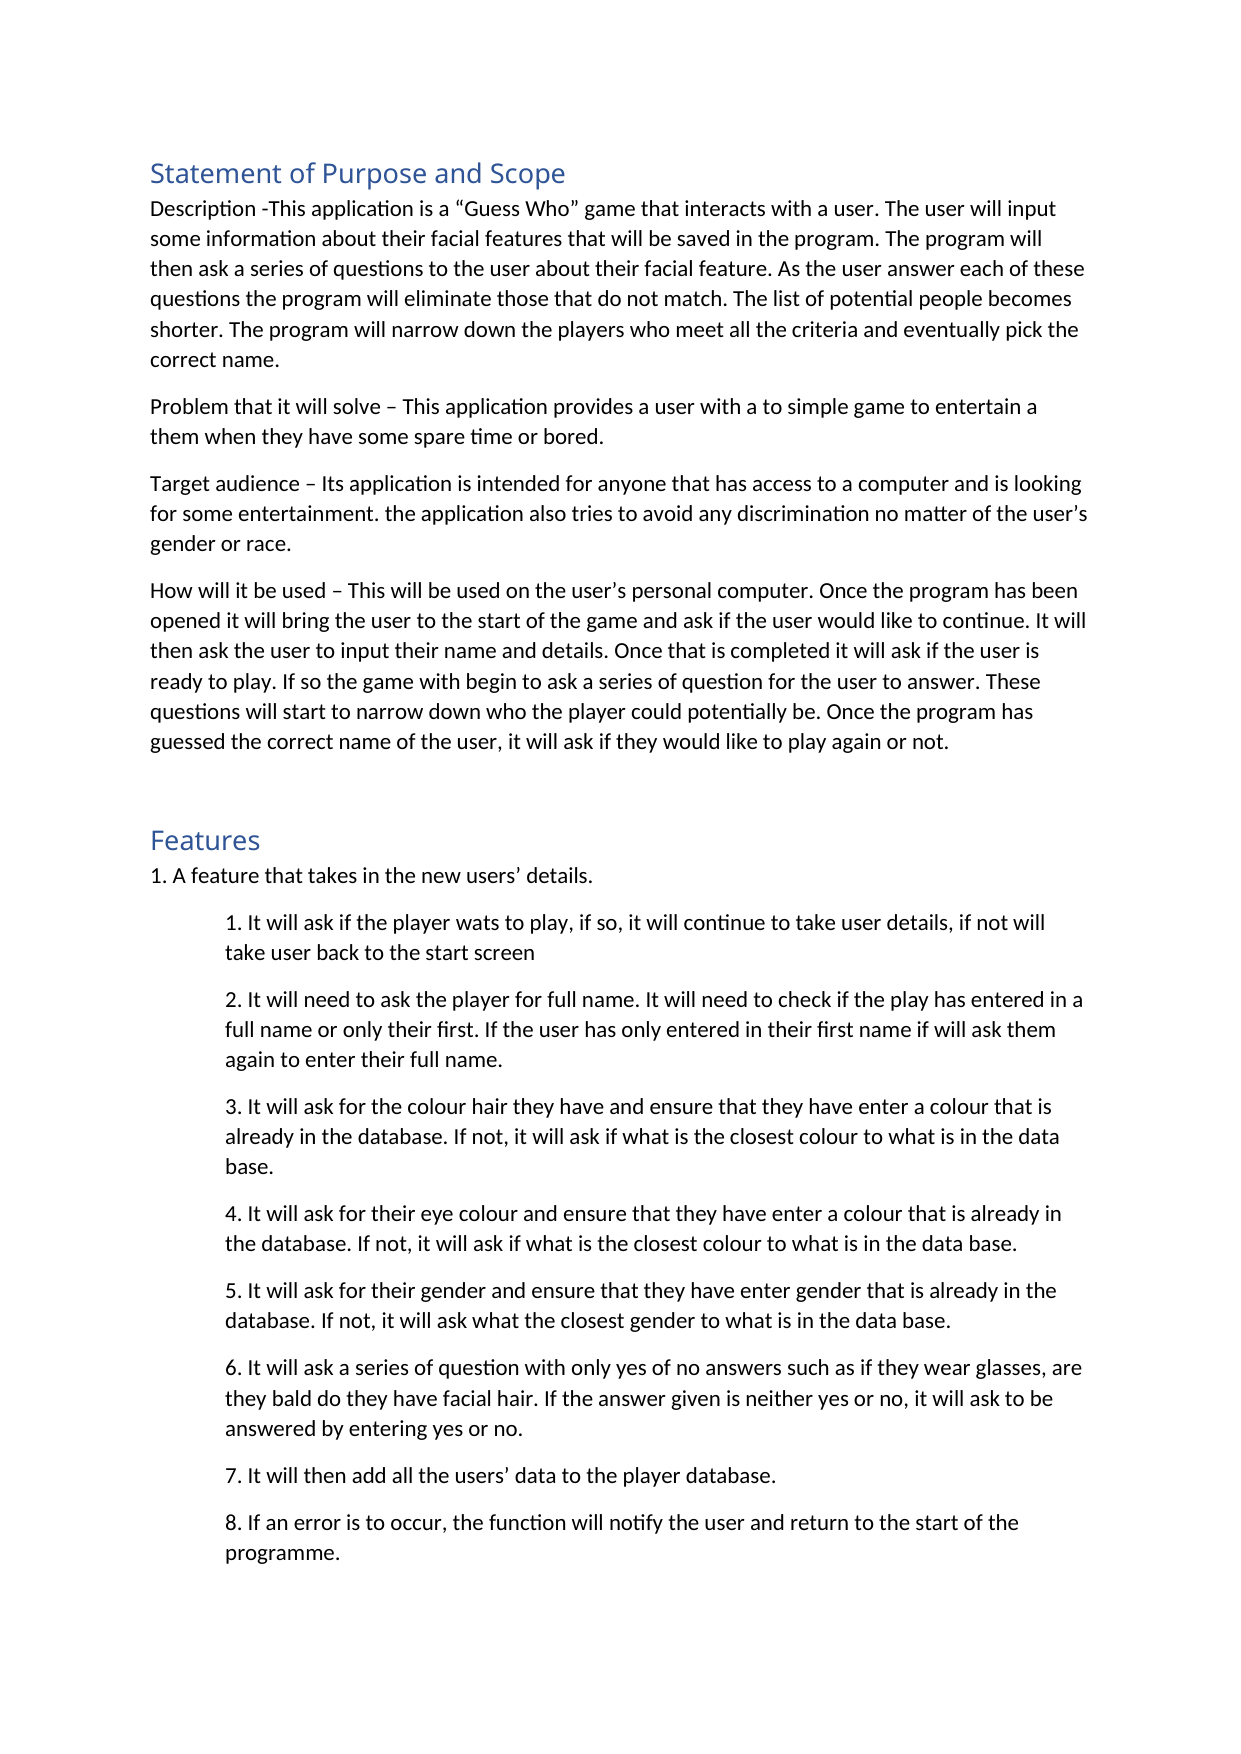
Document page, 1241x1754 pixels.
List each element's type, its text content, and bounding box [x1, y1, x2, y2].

text Problem that it will solve – This application provides a user with a to simple game to entertain a them when they have some spare time or bored. [150, 392, 1090, 450]
text 2. It will need to ask the player for full name. It will need to check if the play has entered in a full name or only their first. If the user has only entered in their first name if will ask them again to enter their full name. [225, 985, 1090, 1073]
text 6. It will ask a series of question with only yes of no answers such as if they wear glasses, are they bald do they have facial hair. If the answer given is neither yes or no, it will ask to be answered by entering yes or no. [225, 1353, 1090, 1442]
text 1. It will ask if the player wats to play, if so, it will continue to take user details, if not will take user back to the start screen [225, 908, 1090, 966]
text 5. It will ask for their gender and ensure that they have enter gender that is already in the database. If not, it will ask what the closest gender to what is in the data base. [225, 1276, 1090, 1335]
text 7. It will then add all the users’ data to the player database. [225, 1461, 1090, 1489]
subtitle Features [150, 821, 1090, 858]
text How will it be used – This will be used on the user’s personal computer. Once the program has been opened it will bring the user to the start of the game and ask if the user would like to continue. It will then ask the user to input their name and details. Once that is completed it will ask if the user is ready to play. If so the game with begin to ask a series of question for the user to answer. These questions will start to narrow down who the player could potentially be. Once the program has guessed the correct name of the user, it will ask if they would like to play again or not. [150, 576, 1090, 755]
text Target audience – Its application is intended for anyone that has access to a computer and is looking for some entertainment. the application also tries to avoid any discrimination no matter of the user’s gender or race. [150, 469, 1090, 557]
text Description -This application is a “Guess Who” game that interacts with a user. The user will input some information about their facial features that will be saved in the program. The program will then ask a series of questions to the user about their facial feature. As the user answer each of these questions the program will eliminate those that do not match. The list of potential people becomes shorter. The program will narrow down the players who meet all the criteria and eventually pick the correct name. [150, 194, 1090, 373]
text 8. If an error is to occur, the function will notify the user and return to the start of the programme. [225, 1508, 1090, 1566]
subtitle Statement of Purpose and Scope [150, 154, 1090, 191]
text 1. A feature that takes in the new users’ details. [150, 861, 1090, 889]
text 3. It will ask for the colour hair they have and ensure that they have enter a colour that is already in the database. If not, it will ask if what is the closest colour to what is in the data base. [225, 1092, 1090, 1181]
text 4. It will ask for their eye colour and ensure that they have enter a colour that is already in the database. If not, it will ask if what is the closest colour to what is in the data base. [225, 1199, 1090, 1258]
